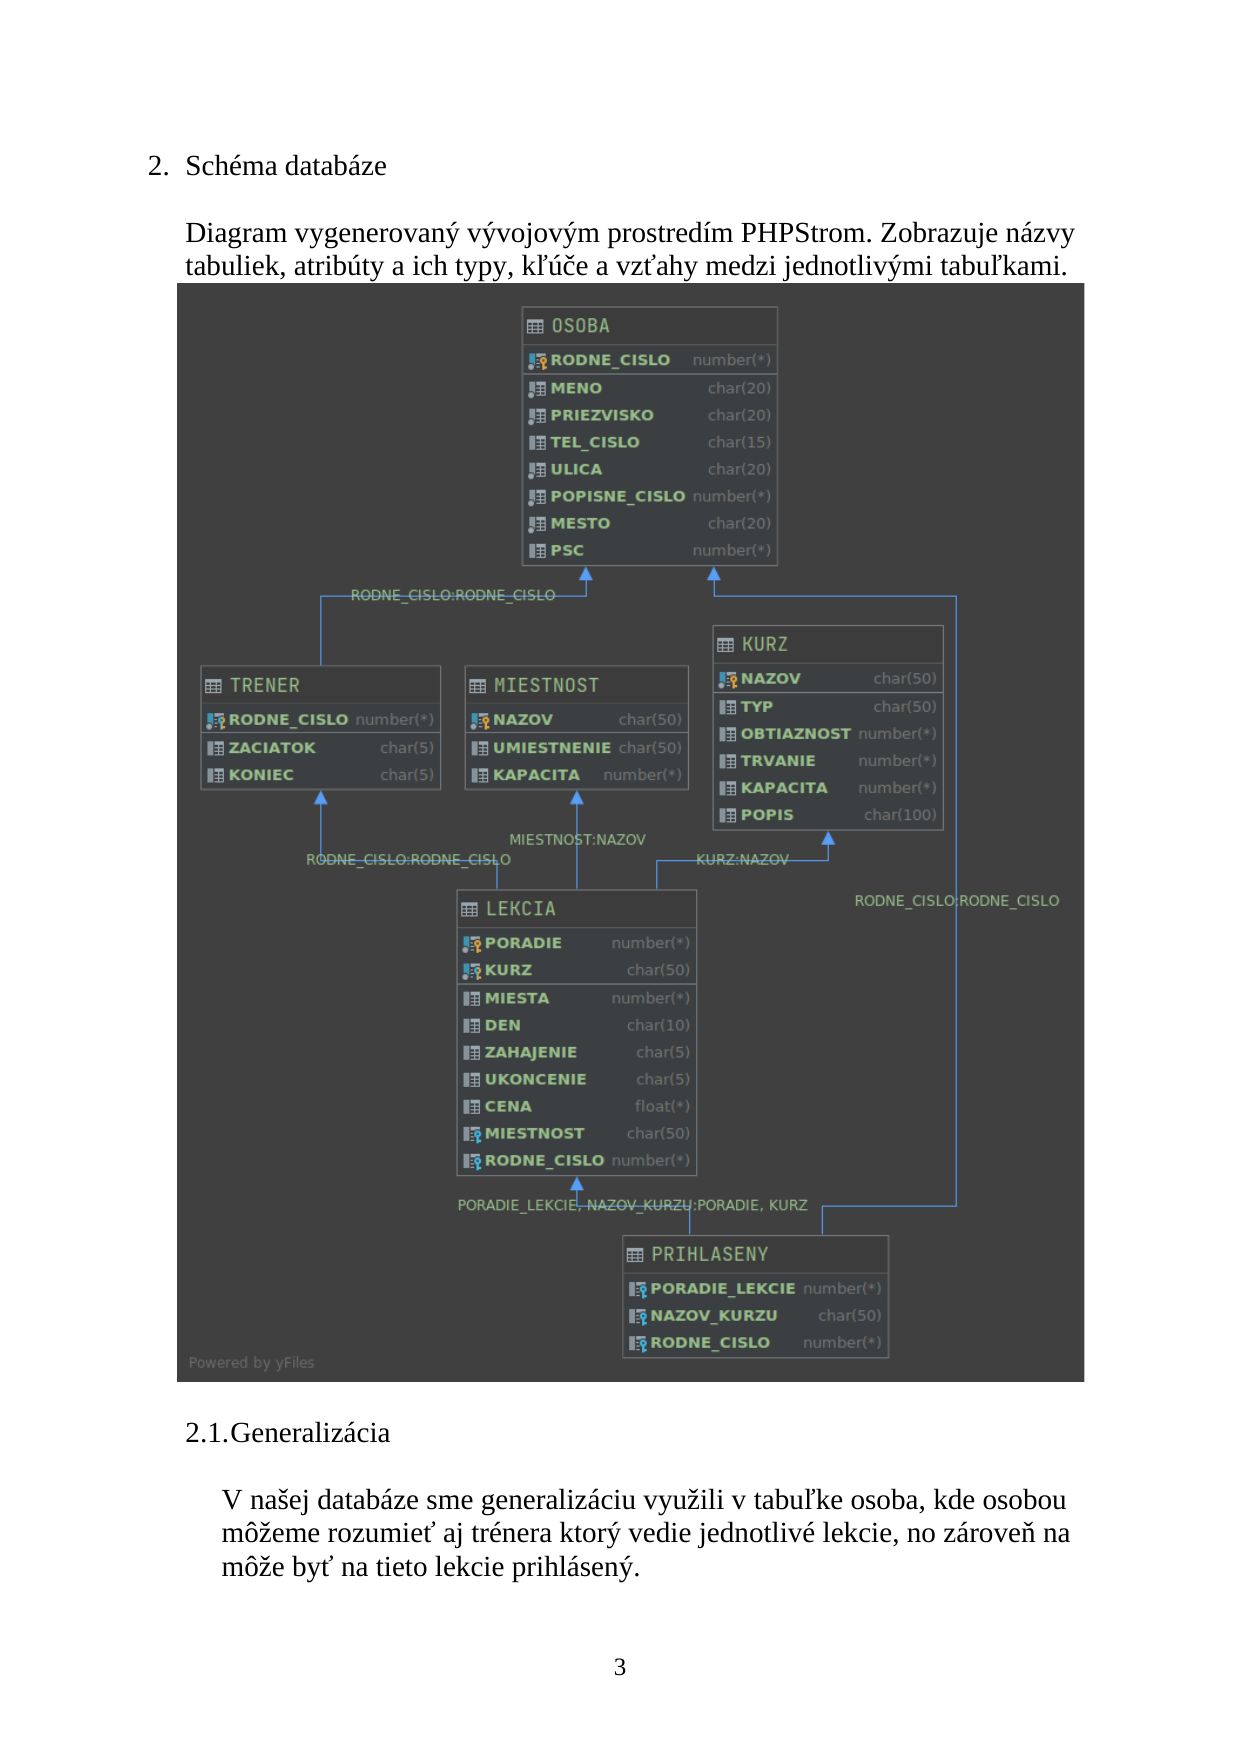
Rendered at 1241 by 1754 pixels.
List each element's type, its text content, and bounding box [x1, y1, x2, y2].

list Generalizácia [185, 1415, 1093, 1448]
list Schéma databáze [148, 148, 1093, 181]
text V našej databáze sme generalizáciu využili v tabuľke osoba, kde osobou môžeme rozumieť aj trénera ktorý vedie jednotlivé lekcie, no zároveň na môže byť na tieto lekcie prihlásený. [221, 1482, 1093, 1582]
text Diagram vygenerovaný vývojovým prostredím PHPStrom. Zobrazuje názvy tabuliek, atribúty a ich typy, kľúče a vzťahy medzi jednotlivými tabuľkami. [185, 215, 1093, 282]
picture [177, 283, 1085, 1382]
